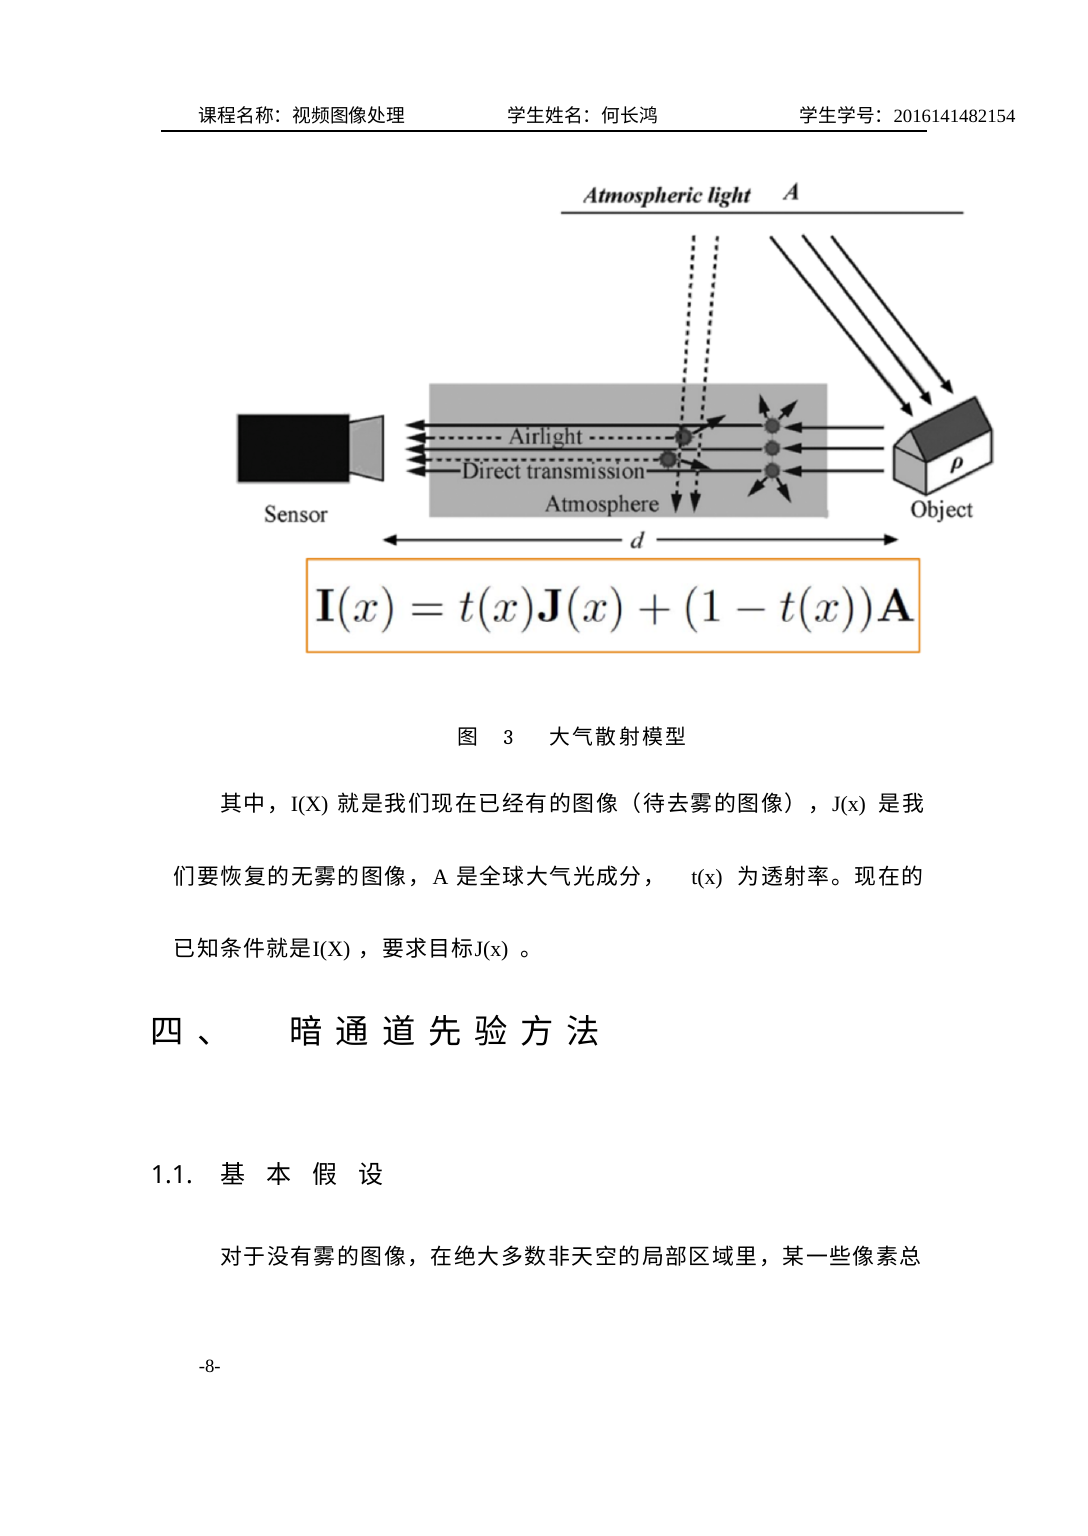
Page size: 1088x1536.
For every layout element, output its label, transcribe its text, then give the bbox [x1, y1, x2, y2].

picture [220, 156, 1007, 676]
text 其中，I(X)就是我们现在已经有的图像（待去雾的图像），J(x)是我们要恢复的无雾的图像，A是全球大气光成分， t(x)为透射率。现在的已知条件就是I(X)，要求目标J(x) 。 [162, 772, 925, 977]
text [162, 1225, 925, 1285]
text 基本假设 [151, 1142, 925, 1203]
subtitle 暗通道先验方法 [151, 999, 937, 1059]
text 图 3 大气散射模型 [162, 721, 925, 751]
